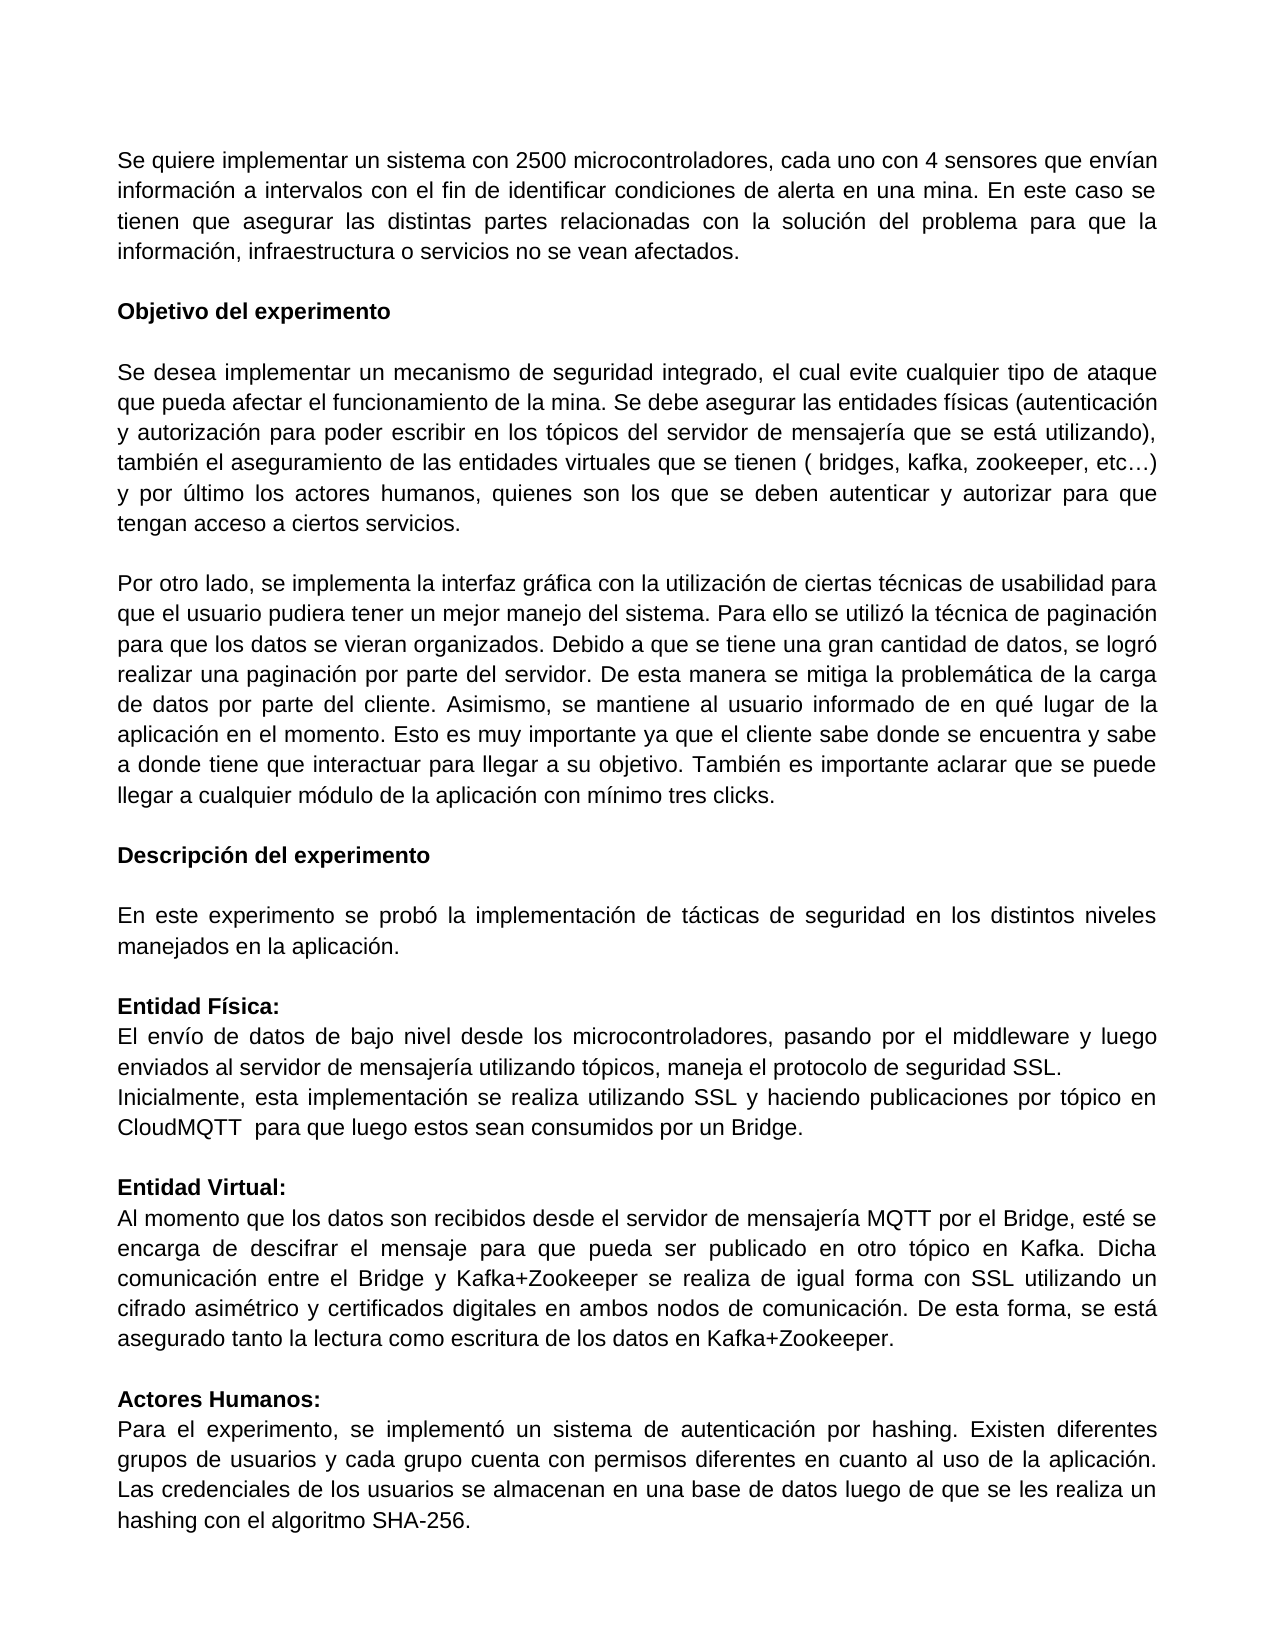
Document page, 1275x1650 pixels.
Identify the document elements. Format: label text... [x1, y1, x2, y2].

text Al momento que los datos son recibidos desde el servidor de mensajería MQTT por el Bridge, esté se encarga de descifrar el mensaje para que pueda ser publicado en otro tópico en Kafka. Dicha comunicación entre el Bridge y Kafka+Zookeeper se realiza de igual forma con SSL utilizando un cifrado asimétrico y certificados digitales en ambos nodos de comunicación. De esta forma, se está asegurado tanto la lectura como escritura de los datos en Kafka+Zookeeper. [117, 1204, 1158, 1352]
text En este experimento se probó la implementación de tácticas de seguridad en los distintos niveles manejados en la aplicación. [117, 902, 1158, 959]
text Inicialmente, esta implementación se realiza utilizando SSL y haciendo publicaciones por tópico en CloudMQTT para que luego estos sean consumidos por un Bridge. [117, 1084, 1158, 1140]
text Para el experimento, se implementó un sistema de autenticación por hashing. Existen diferentes grupos de usuarios y cada grupo cuenta con permisos diferentes en cuanto al uso de la aplicación. Las credenciales de los usuarios se almacenan en una base de datos luego de que se les realiza un hashing con el algoritmo SHA-256. [117, 1416, 1158, 1533]
text Entidad Virtual: [117, 1174, 1158, 1201]
text El envío de datos de bajo nivel desde los microcontroladores, pasando por el middleware y luego enviados al servidor de mensajería utilizando tópicos, maneja el protocolo de seguridad SSL. [117, 1023, 1158, 1080]
text Objetivo del experimento [117, 298, 1158, 324]
text Actores Humanos: [117, 1386, 1158, 1412]
text Se desea implementar un mecanismo de seguridad integrado, el cual evite cualquier tipo de ataque que pueda afectar el funcionamiento de la mina. Se debe asegurar las entidades físicas (autenticación y autorización para poder escribir en los tópicos del servidor de mensajería que se está utilizando), también el aseguramiento de las entidades virtuales que se tienen ( bridges, kafka, zookeeper, etc…) y por último los actores humanos, quienes son los que se deben autenticar y autorizar para que tengan acceso a ciertos servicios. [117, 359, 1158, 536]
text Descripción del experimento [117, 842, 1158, 868]
text Por otro lado, se implementa la interfaz gráfica con la utilización de ciertas técnicas de usabilidad para que el usuario pudiera tener un mejor manejo del sistema. Para ello se utilizó la técnica de paginación para que los datos se vieran organizados. Debido a que se tiene una gran cantidad de datos, se logró realizar una paginación por parte del servidor. De esta manera se mitiga la problemática de la carga de datos por parte del cliente. Asimismo, se mantiene al usuario informado de en qué lugar de la aplicación en el momento. Esto es muy importante ya que el cliente sabe donde se encuentra y sabe a donde tiene que interactuar para llegar a su objetivo. También es importante aclarar que se puede llegar a cualquier módulo de la aplicación con mínimo tres clicks. [117, 570, 1158, 808]
text Entidad Física: [117, 993, 1158, 1019]
text Se quiere implementar un sistema con 2500 microcontroladores, cada uno con 4 sensores que envían información a intervalos con el fin de identificar condiciones de alerta en una mina. En este caso se tienen que asegurar las distintas partes relacionadas con la solución del problema para que la información, infraestructura o servicios no se vean afectados. [117, 147, 1158, 264]
